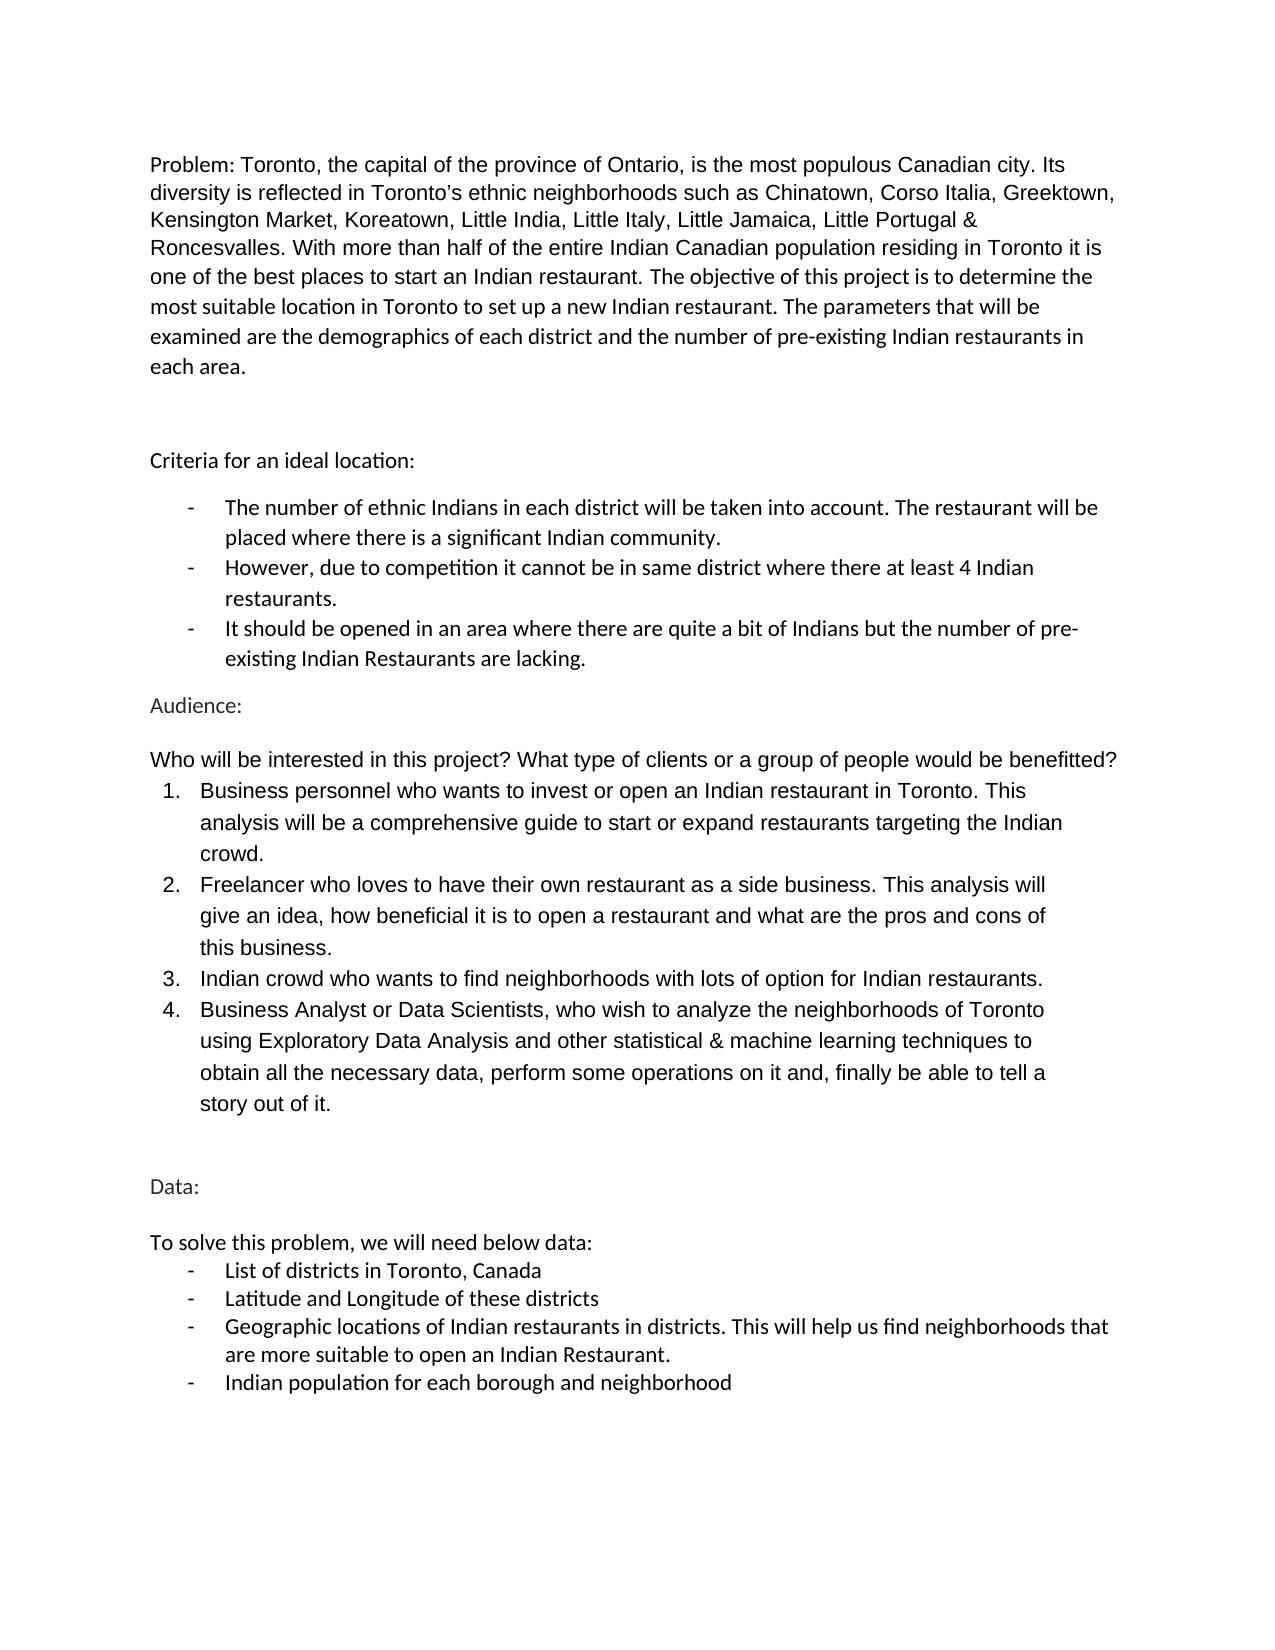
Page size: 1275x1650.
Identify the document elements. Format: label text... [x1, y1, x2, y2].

text Problem: Toronto, the capital of the province of Ontario, is the most populous Canadian city. Its diversity is reflected in Toronto’s ethnic neighborhoods such as Chinatown, Corso Italia, Greektown, Kensington Market, Koreatown, Little India, Little Italy, Little Jamaica, Little Portugal & Roncesvalles. With more than half of the entire Indian Canadian population residing in Toronto it is one of the best places to start an Indian restaurant. The objective of this project is to determine the most suitable location in Toronto to set up a new Indian restaurant. The parameters that will be examined are the demographics of each district and the number of pre-existing Indian restaurants in each area. [150, 150, 1125, 380]
list Freelancer who loves to have their own restaurant as a side business. This analysis will give an idea, how beneficial it is to open a restaurant and what are the pros and cons of this business. [162, 866, 1075, 960]
text To solve this problem, we will need below data: [150, 1228, 1125, 1256]
list Indian crowd who wants to find neighborhoods with lots of option for Indian restaurants. [162, 960, 1075, 991]
list The number of ethnic Indians in each district will be taken into account. The restaurant will be placed where there is a significant Indian community. [187, 493, 1125, 551]
list List of districts in Toronto, Canada [187, 1256, 1125, 1284]
text Data: [150, 1172, 1125, 1200]
list However, due to competition it cannot be in same district where there at least 4 Indian restaurants. [187, 553, 1125, 612]
text Criteria for an ideal location: [150, 446, 1125, 474]
list Business Analyst or Data Scientists, who wish to analyze the neighborhoods of Toronto using Exploratory Data Analysis and other statistical & machine learning techniques to obtain all the necessary data, perform some operations on it and, finally be able to tell a story out of it. [162, 991, 1075, 1116]
text Audience: [150, 691, 1125, 719]
list It should be opened in an area where there are quite a bit of Indians but the number of pre-existing Indian Restaurants are lacking. [187, 614, 1125, 672]
list Latitude and Longitude of these districts [187, 1284, 1125, 1312]
list Business personnel who wants to invest or open an Indian restaurant in Toronto. This analysis will be a comprehensive guide to start or expand restaurants targeting the Indian crowd. [162, 772, 1075, 866]
text Who will be interested in this project? What type of clients or a group of people would be benefitted? [150, 747, 1125, 772]
list Indian population for each borough and neighborhood [187, 1368, 1125, 1396]
list Geographic locations of Indian restaurants in districts. This will help us find neighborhoods that are more suitable to open an Indian Restaurant. [187, 1312, 1125, 1368]
